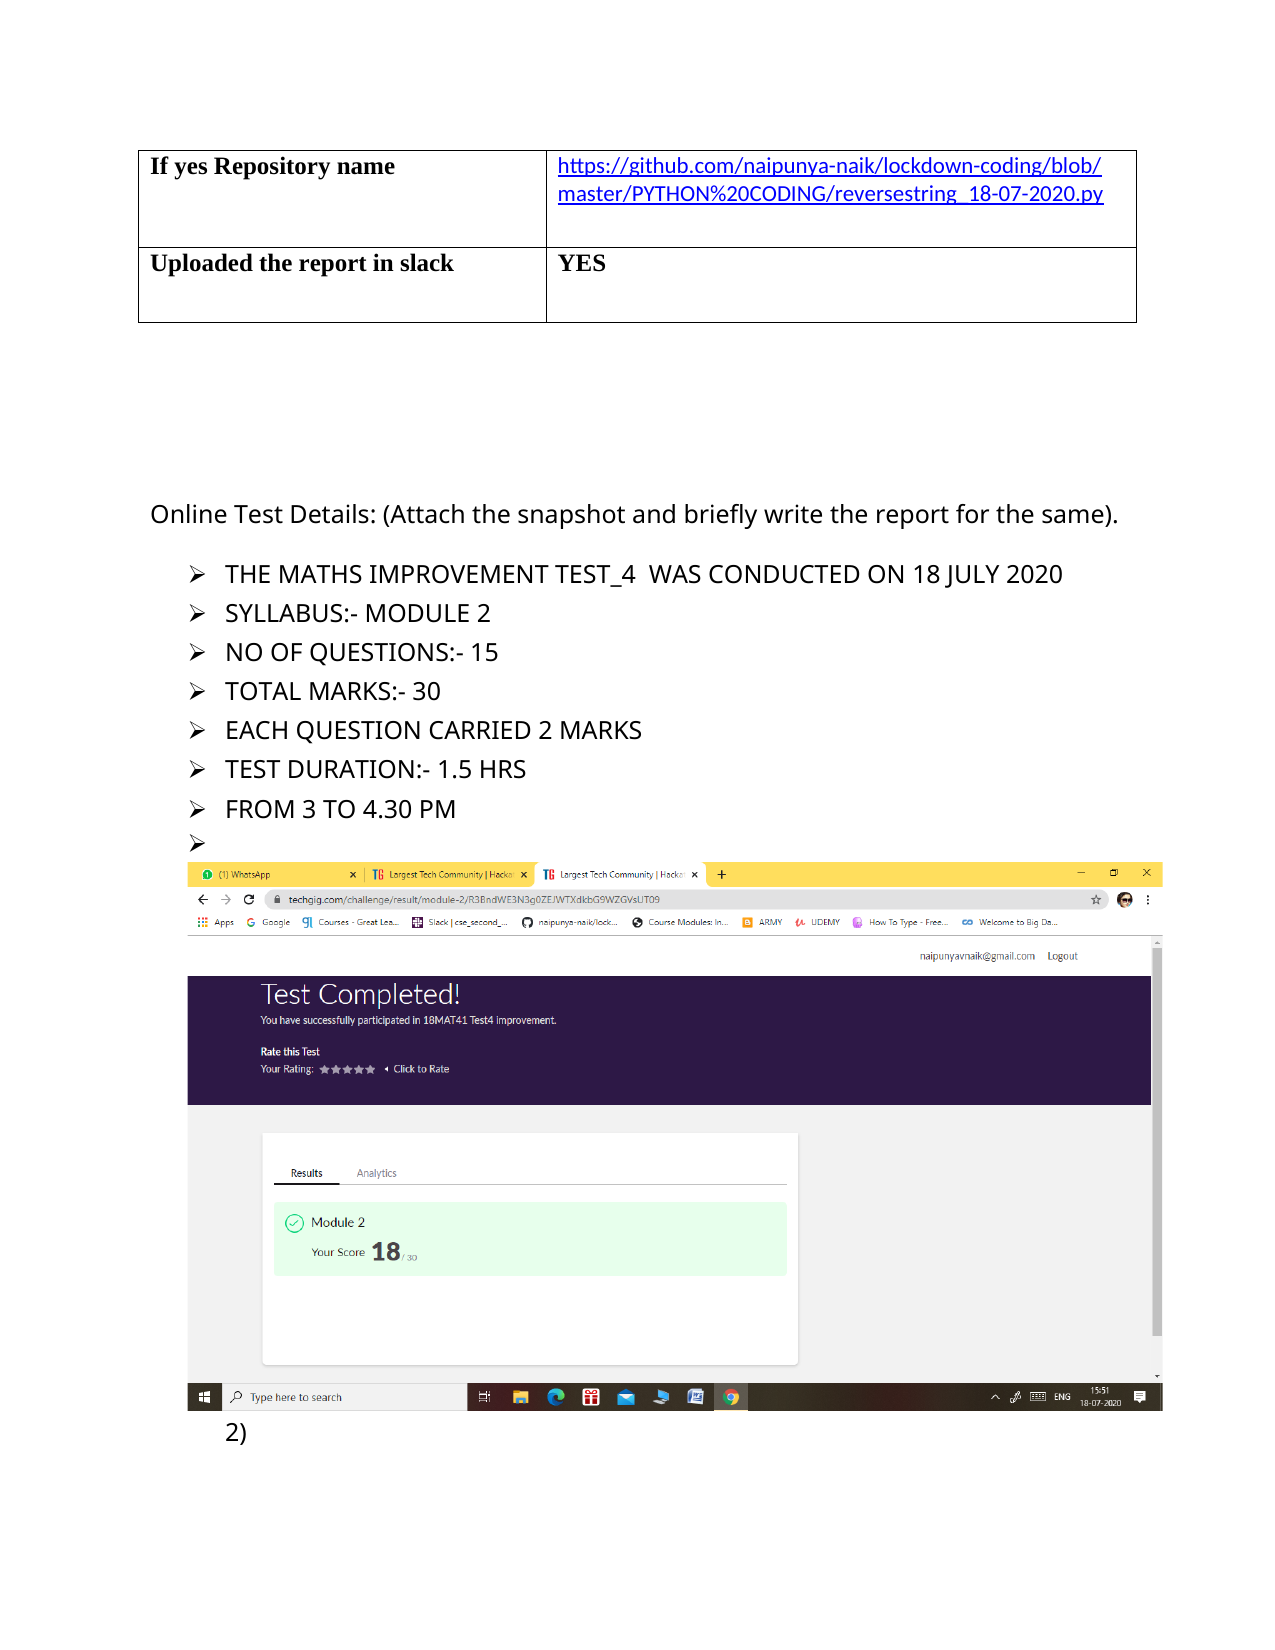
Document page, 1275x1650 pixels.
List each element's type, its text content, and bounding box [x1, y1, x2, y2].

list FROM 3 TO 4.30 PM [187, 791, 1125, 825]
list TOTAL MARKS:- 30 [187, 674, 1125, 708]
list EACH QUESTION CARRIED 2 MARKS [187, 713, 1125, 747]
picture [187, 862, 1163, 1411]
table_cell YES [547, 248, 1136, 322]
table_cell https://github.com/naipunya-naik/lockdown-coding/blob/master/PYTHON%20CODING/reversestring_18-07-2020.py [547, 151, 1136, 247]
list TEST DURATION:- 1.5 HRS [187, 752, 1125, 786]
list 2) [225, 1415, 1125, 1449]
list THE MATHS IMPROVEMENT TEST_4 WAS CONDUCTED ON 18 JULY 2020 [187, 556, 1125, 590]
table_cell If yes Repository name [139, 151, 546, 247]
list SYLLABUS:- MODULE 2 [187, 596, 1125, 629]
list NO OF QUESTIONS:- 15 [187, 635, 1125, 669]
table_cell Uploaded the report in slack [139, 248, 546, 322]
text Online Test Details: (Attach the snapshot and briefly write the report for the same). [150, 496, 1125, 530]
